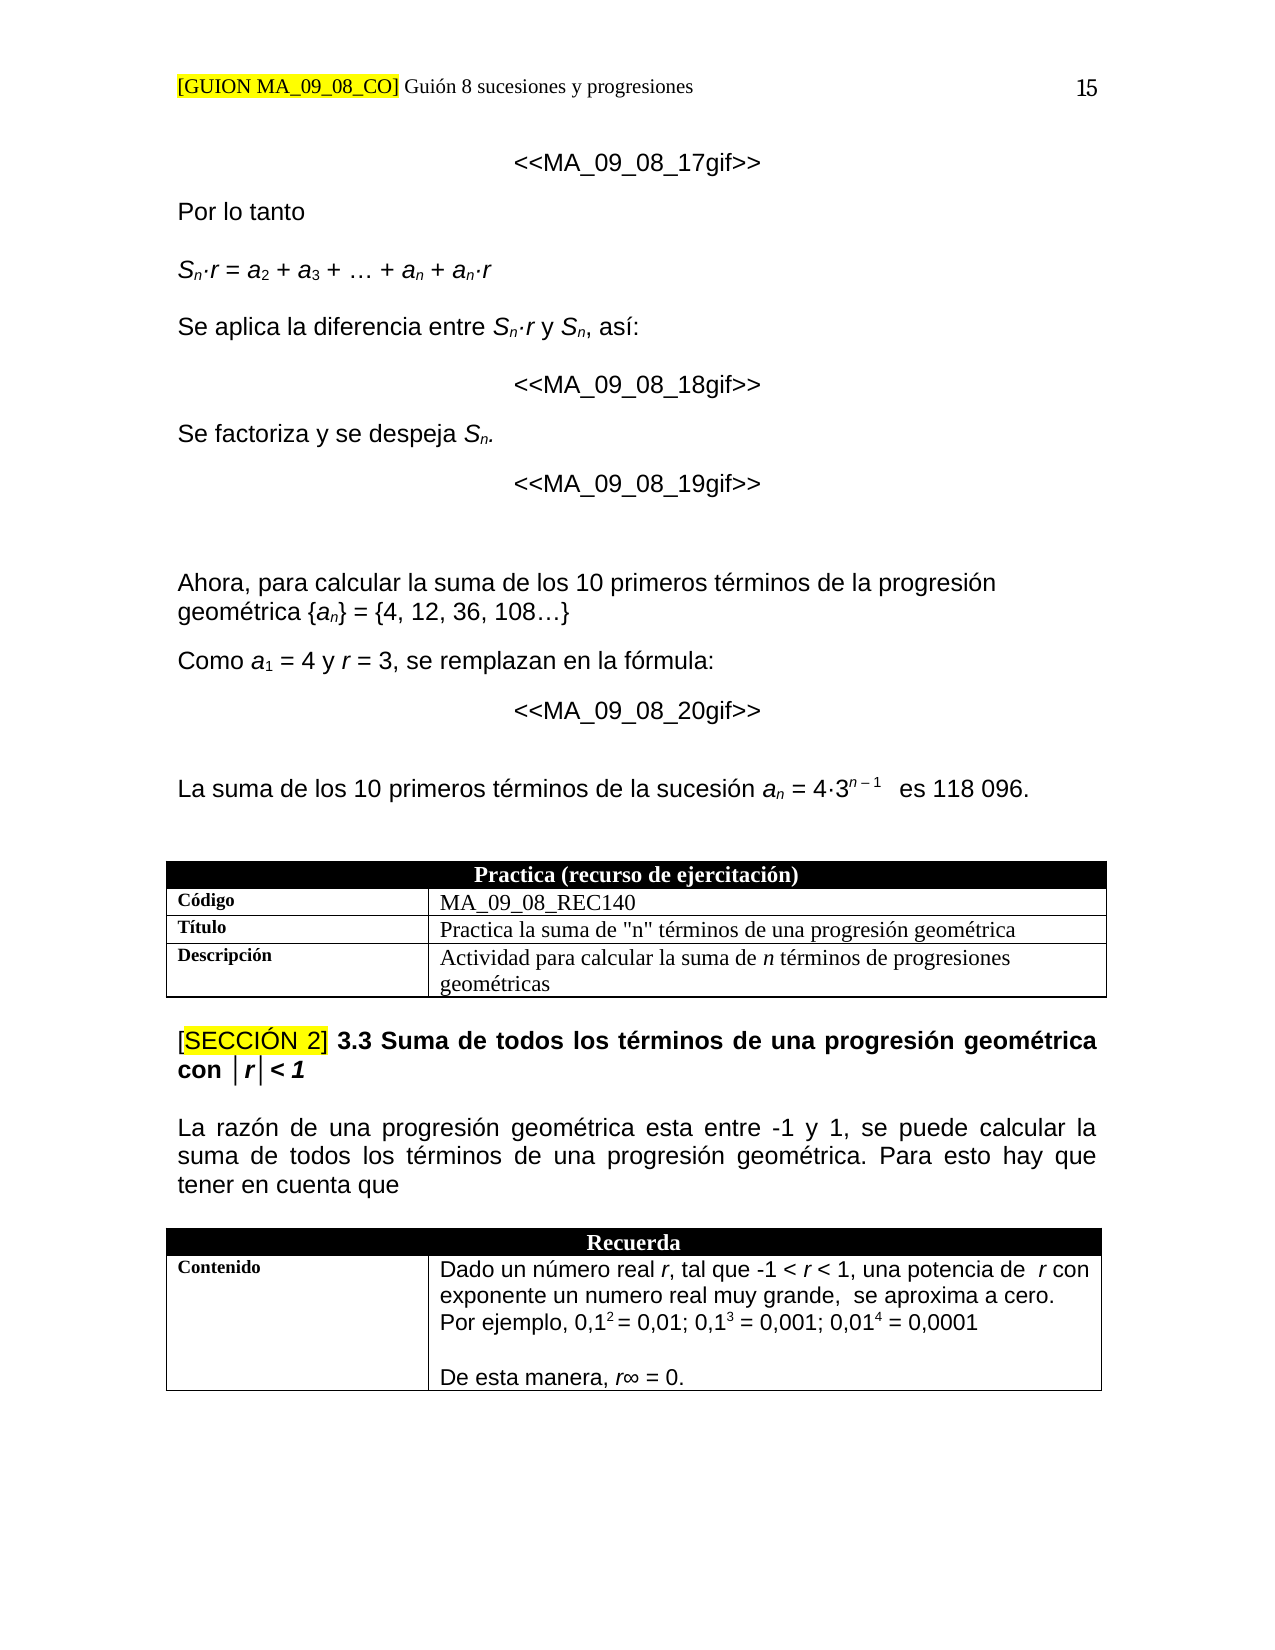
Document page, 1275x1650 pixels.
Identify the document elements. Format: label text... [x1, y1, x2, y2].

table_cell Dado un número real r, tal que -1 < r < 1, una potencia de r con exponente un numero real muy grande, se aproxima a cero. Por ejemplo, 0,12 = 0,01; 0,13 = 0,001; 0,014 = 0,0001 De esta manera, r∞ = 0. [429, 1256, 1101, 1390]
table_cell Actividad para calcular la suma de n términos de progresiones geométricas [429, 944, 1106, 996]
text Se aplica la diferencia entre Sn·r y Sn, así: [177, 312, 1098, 341]
table_cell Practica la suma de "n" términos de una progresión geométrica [429, 916, 1106, 943]
text Se factoriza y se despeja Sn. [177, 419, 1098, 448]
table_header Practica (recurso de ejercitación) [167, 862, 1106, 888]
text Como a1 = 4 y r = 3, se remplazan en la fórmula: [177, 646, 1098, 675]
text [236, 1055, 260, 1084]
text La suma de los 10 primeros términos de la sucesión an = 4·3n – 1 es 118 096. [177, 774, 1098, 803]
text <<MA_09_08_19gif>> [177, 469, 1098, 498]
table_cell MA_09_08_REC140 [429, 889, 1106, 915]
table_cell Código [167, 889, 428, 915]
table_cell Título [167, 916, 428, 943]
text [SECCIÓN 2] 3.3 Suma de todos los términos de una progresión geométrica con │r│< 1 [262, 1026, 1098, 1084]
text Sn·r = a2 + a3 + … + an + an·r [177, 255, 1098, 283]
text <<MA_09_08_17gif>> [177, 148, 1098, 176]
table_header Recuerda [167, 1229, 1101, 1255]
table_cell Contenido [167, 1256, 428, 1390]
text Ahora, para calcular la suma de los 10 primeros términos de la progresión geométrica {an} = {4, 12, 36, 108…} [177, 568, 1098, 626]
text <<MA_09_08_20gif>> [177, 696, 1098, 725]
text <<MA_09_08_18gif>> [177, 370, 1098, 398]
table_cell Descripción [167, 944, 428, 996]
text Por lo tanto [177, 197, 1098, 226]
text La razón de una progresión geométrica esta entre -1 y 1, se puede calcular la suma de todos los términos de una progresión geométrica. Para esto hay que tener en cuenta que [177, 1112, 1098, 1199]
